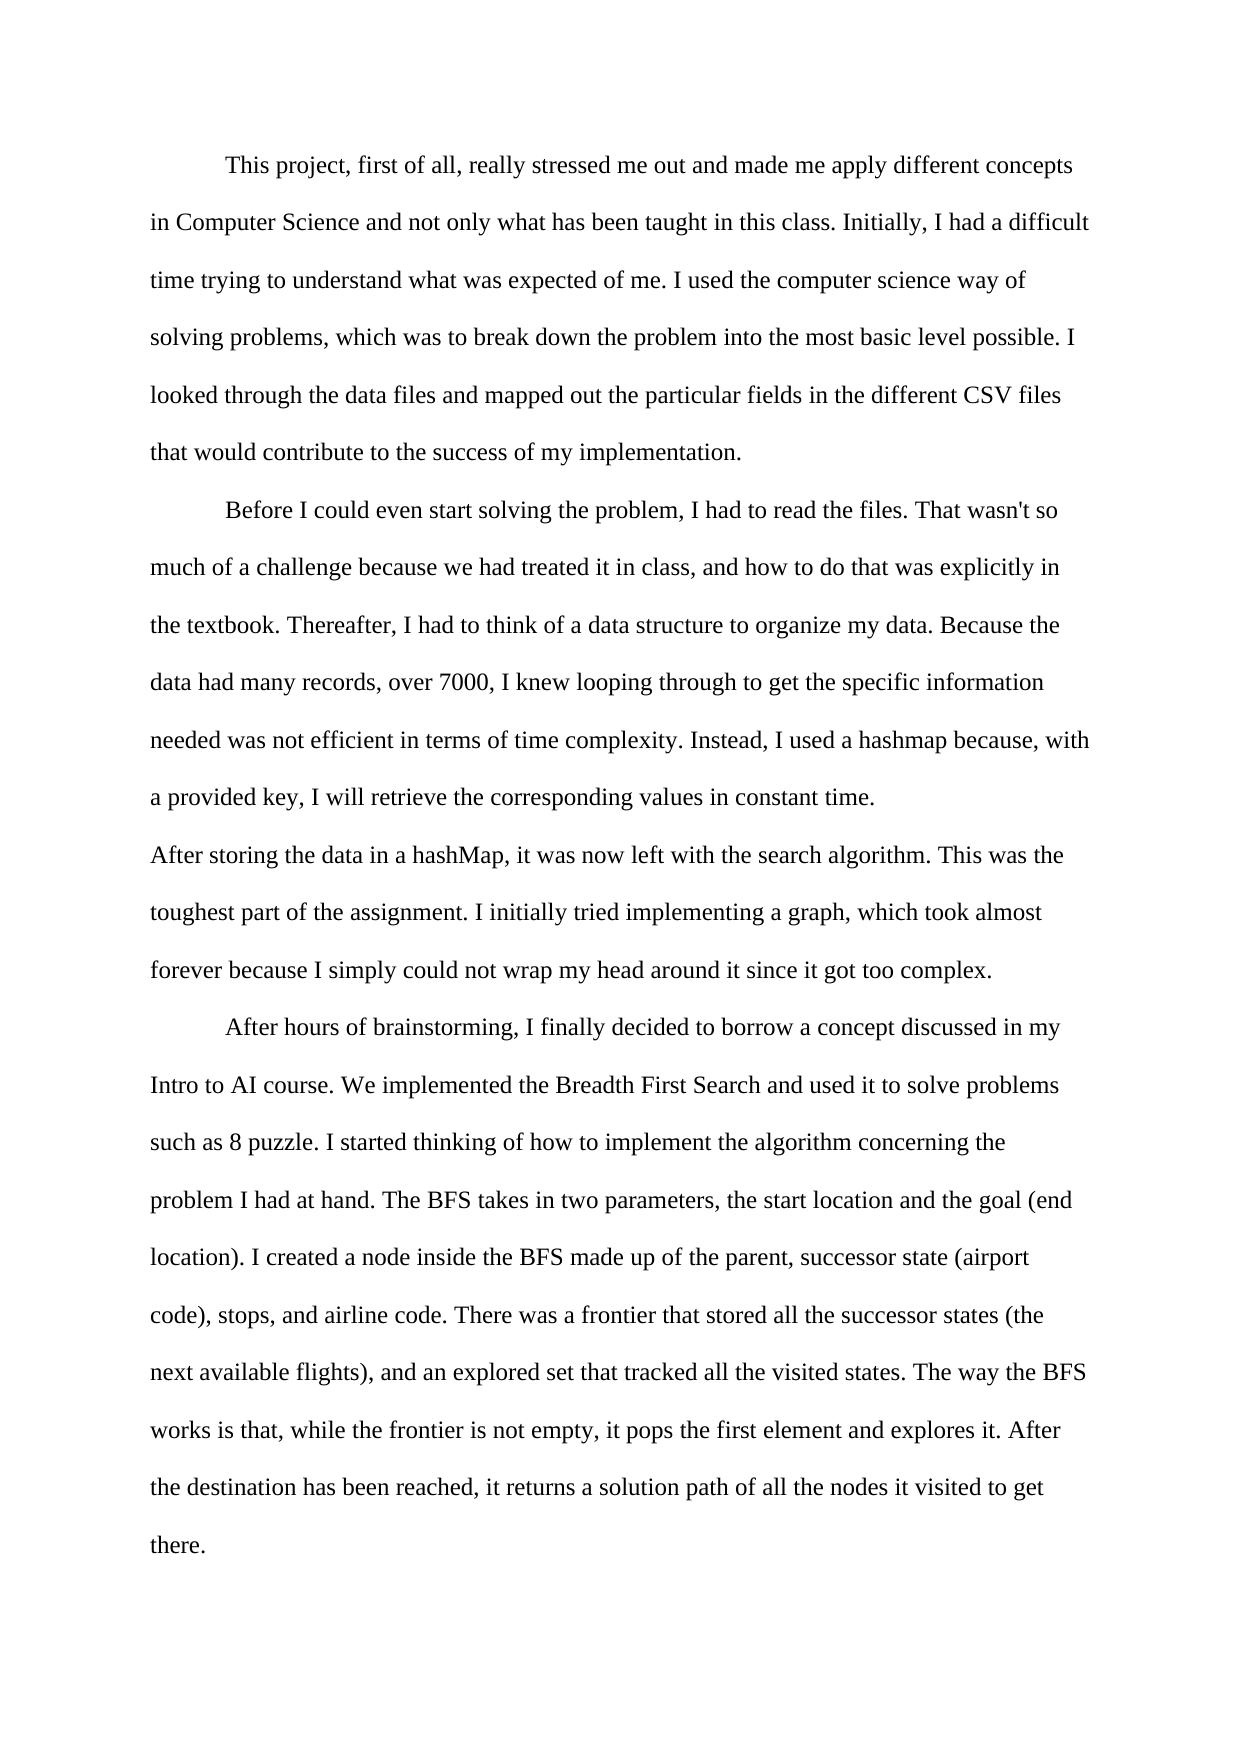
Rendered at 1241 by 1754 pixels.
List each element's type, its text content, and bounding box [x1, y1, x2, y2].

text After hours of brainstorming, I finally decided to borrow a concept discussed in my Intro to AI course. We implemented the Breadth First Search and used it to solve problems such as 8 puzzle. I started thinking of how to implement the algorithm concerning the problem I had at hand. The BFS takes in two parameters, the start location and the goal (end location). I created a node inside the BFS made up of the parent, successor state (airport code), stops, and airline code. There was a frontier that stored all the successor states (the next available flights), and an explored set that tracked all the visited states. The way the BFS works is that, while the frontier is not empty, it pops the first element and explores it. After the destination has been reached, it returns a solution path of all the nodes it visited to get there. [150, 1012, 1090, 1559]
text After storing the data in a hashMap, it was now left with the search algorithm. This was the toughest part of the assignment. I initially tried implementing a graph, which took almost forever because I simply could not wrap my head around it since it got too complex. [150, 840, 1090, 984]
text Before I could even start solving the problem, I had to read the files. That wasn't so much of a challenge because we had treated it in class, and how to do that was explicitly in the textbook. Thereafter, I had to think of a data structure to organize my data. Because the data had many records, over 7000, I knew looping through to get the specific information needed was not efficient in terms of time complexity. Instead, I used a hashmap because, with a provided key, I will retrieve the corresponding values in constant time. [150, 495, 1090, 811]
text This project, first of all, really stressed me out and made me apply different concepts in Computer Science and not only what has been taught in this class. Initially, I had a difficult time trying to understand what was expected of me. I used the computer science way of solving problems, which was to break down the problem into the most basic level possible. I looked through the data files and mapped out the particular fields in the different CSV files that would contribute to the success of my implementation. [150, 150, 1090, 466]
